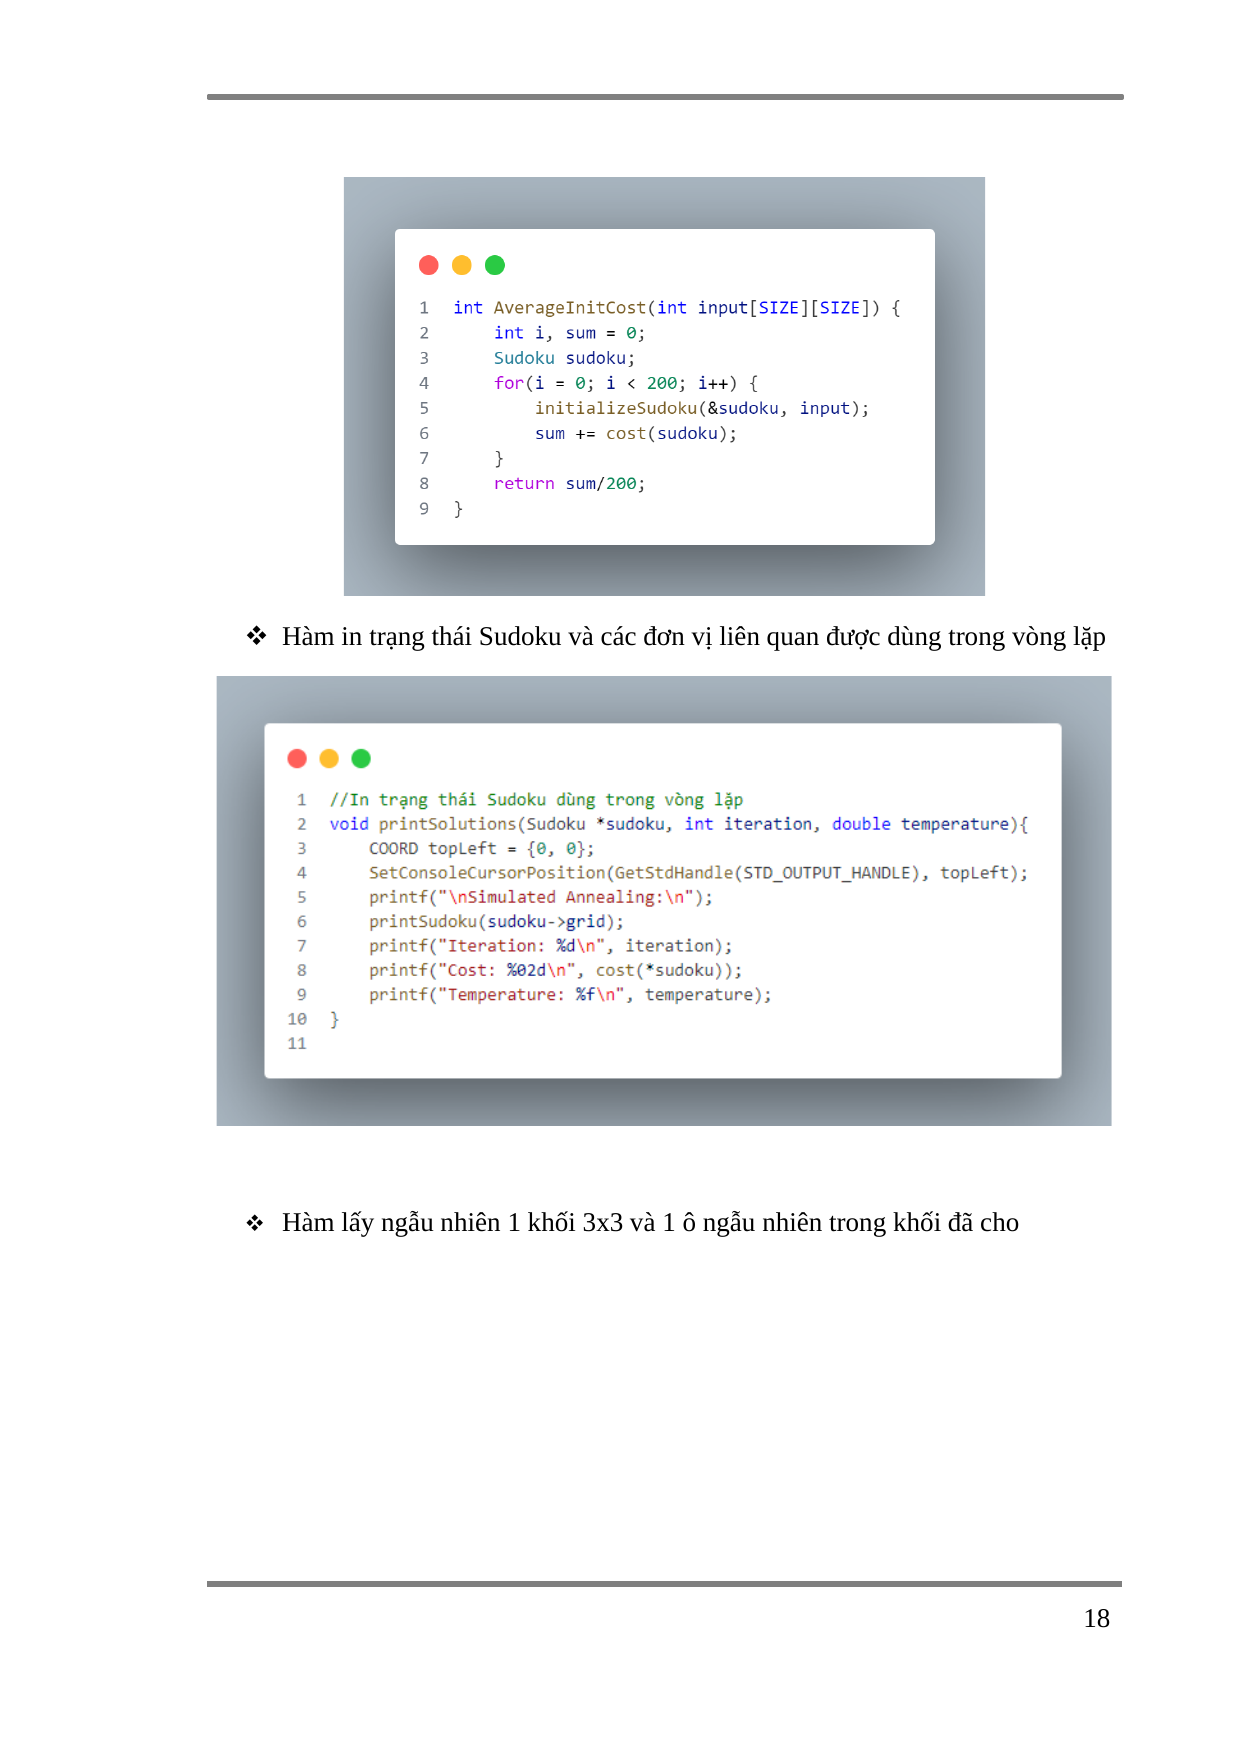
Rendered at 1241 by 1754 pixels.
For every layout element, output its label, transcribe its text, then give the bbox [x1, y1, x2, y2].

list Hàm lấy ngẫu nhiên 1 khối 3x3 và 1 ô ngẫu nhiên trong khối đã cho [244, 1206, 1122, 1238]
picture [216, 676, 1113, 1126]
picture [343, 177, 986, 596]
list Hàm in trạng thái Sudoku và các đơn vị liên quan được dùng trong vòng lặp [244, 621, 1122, 652]
